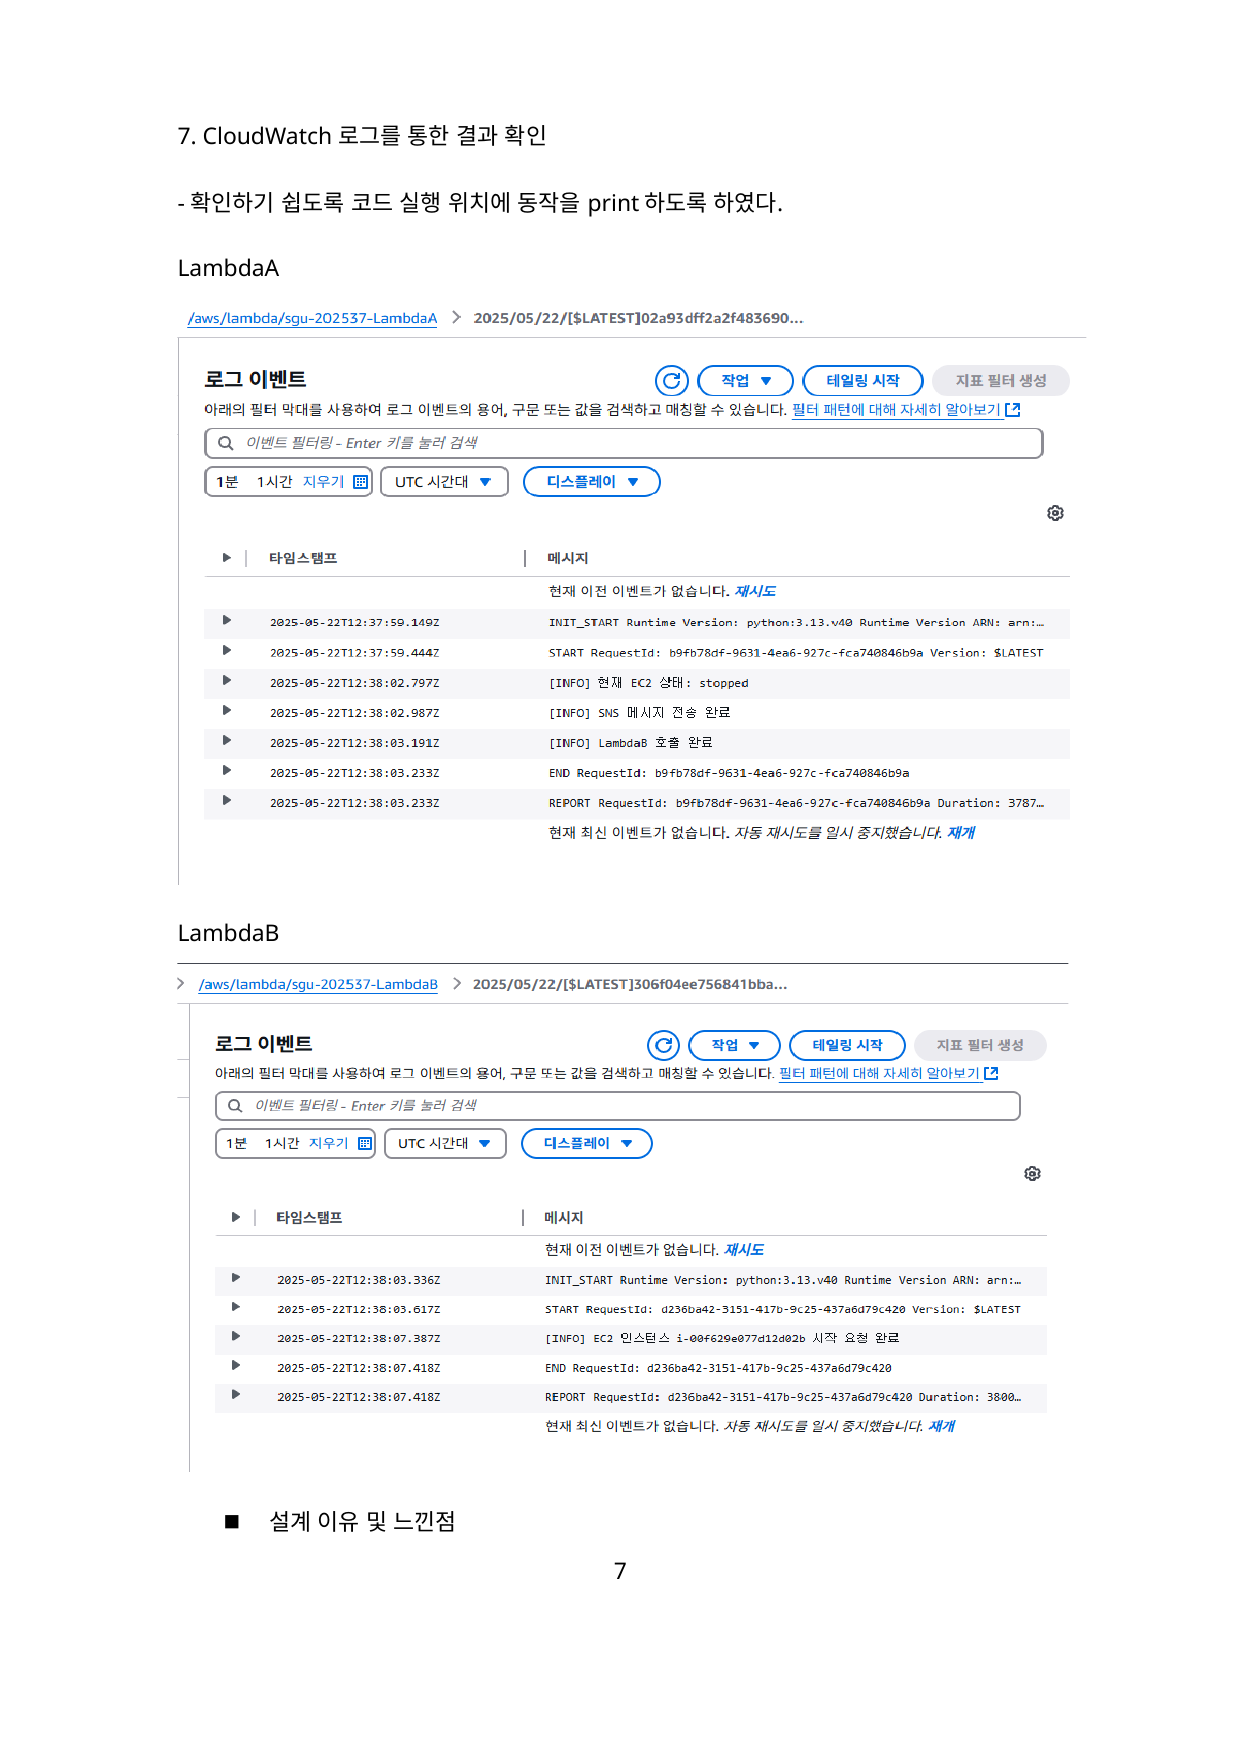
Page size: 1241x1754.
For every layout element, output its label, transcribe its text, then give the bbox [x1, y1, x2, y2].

text LambdaA [177, 251, 1063, 298]
picture [177, 963, 1069, 1472]
text LambdaB [177, 917, 1063, 963]
text 7. CloudWatch 로그를 통한 결과 확인 [177, 118, 1063, 151]
picture [177, 298, 1087, 885]
text - 확인하기 쉽도록 코드 실행 위치에 동작을 print하도록 하였다. [177, 185, 1063, 218]
list 설계 이유 및 느낀점 [223, 1503, 1063, 1537]
